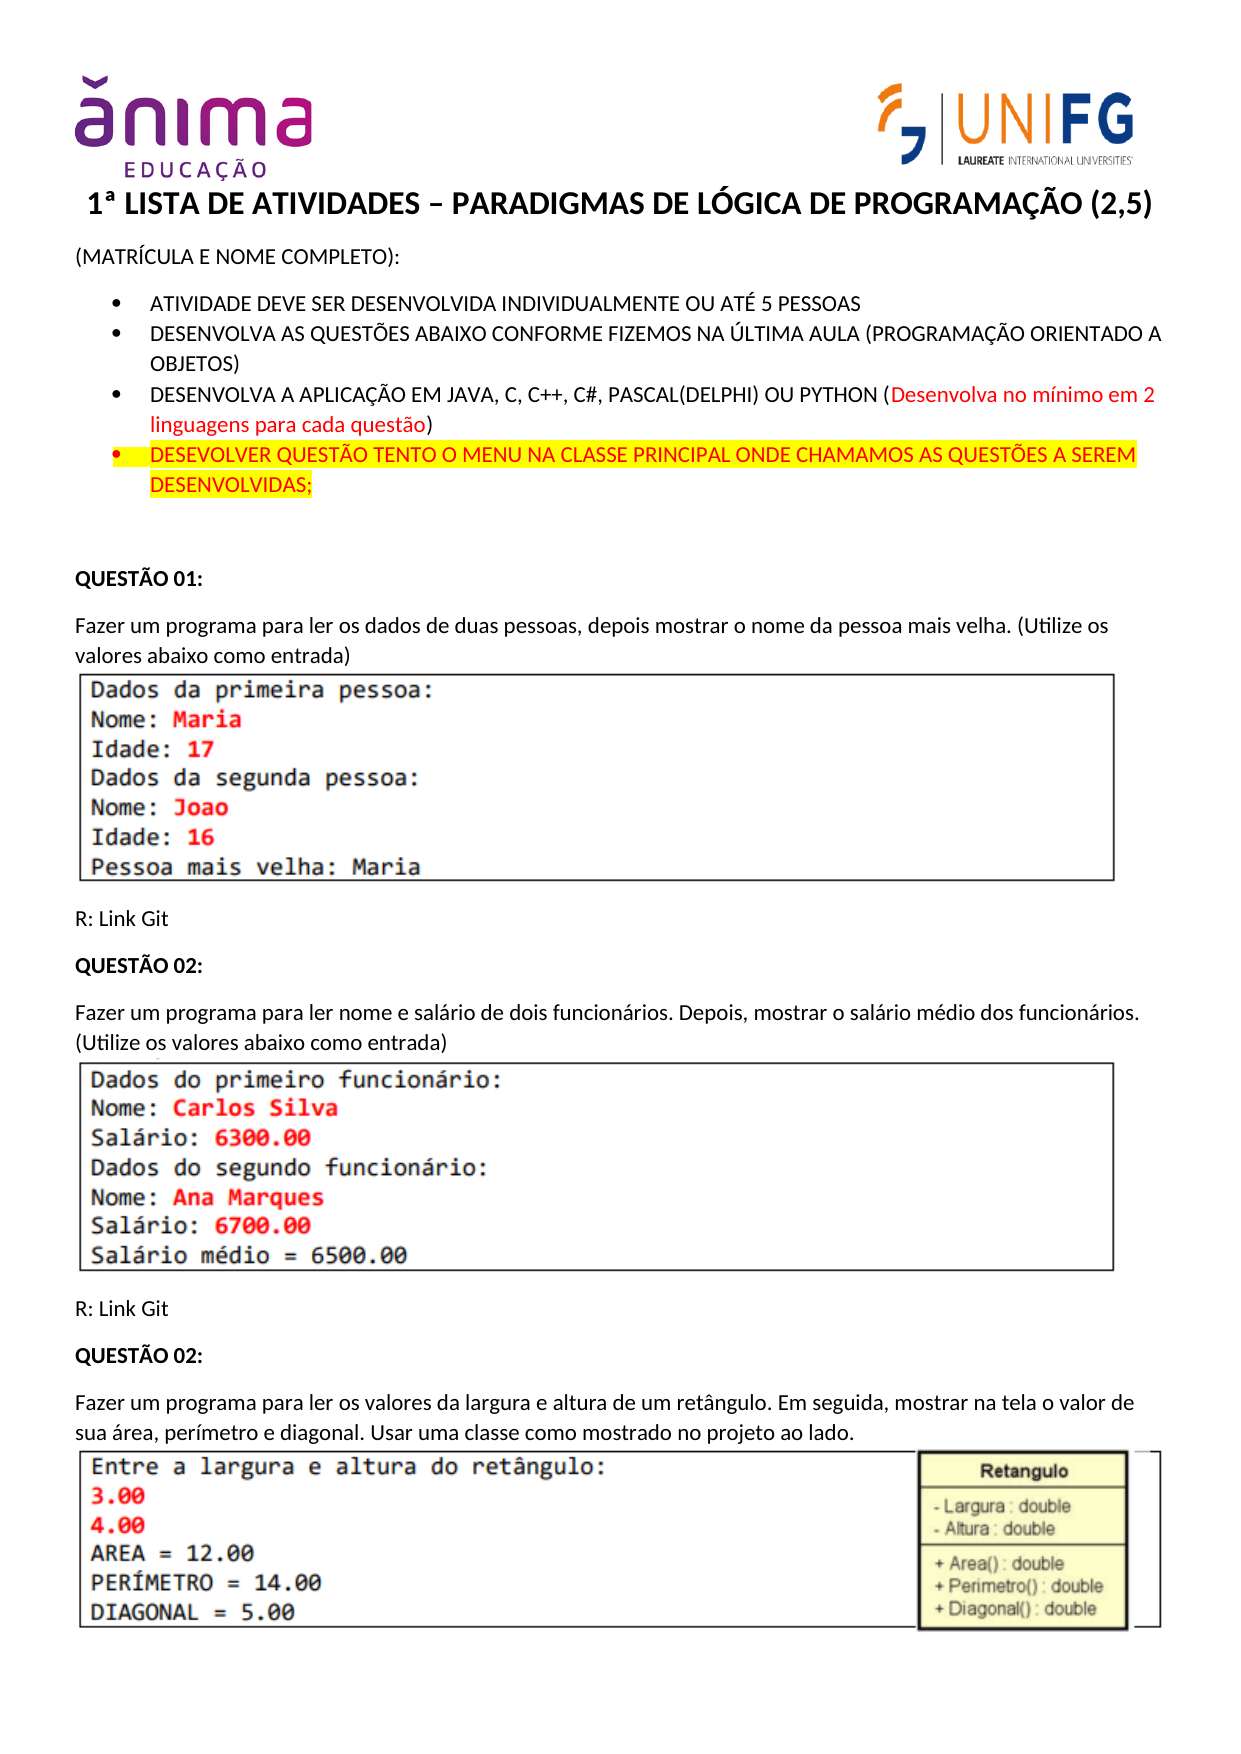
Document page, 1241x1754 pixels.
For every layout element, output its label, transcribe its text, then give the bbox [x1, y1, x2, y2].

list DESEVOLVER QUESTÃO TENTO O MENU NA CLASSE PRINCIPAL ONDE CHAMAMOS AS QUESTÕES A SEREM DESENVOLVIDAS; [112, 440, 1165, 498]
list DESENVOLVA A APLICAÇÃO EM JAVA, C, C++, C#, PASCAL(DELPHI) OU PYTHON (Desenvolva no mínimo em 2 linguagens para cada questão) [112, 380, 1165, 438]
picture [869, 73, 1140, 175]
picture [75, 1058, 1119, 1276]
list DESENVOLVA AS QUESTÕES ABAIXO CONFORME FIZEMOS NA ÚLTIMA AULA (PROGRAMAÇÃO ORIENTADO A OBJETOS) [112, 319, 1165, 378]
text 1ª LISTA DE ATIVIDADES – PARADIGMAS DE LÓGICA DE PROGRAMAÇÃO (2,5) [75, 182, 1165, 222]
text QUESTÃO 02: [75, 1341, 1165, 1369]
list ATIVIDADE DEVE SER DESENVOLVIDA INDIVIDUALMENTE OU ATÉ 5 PESSOAS [112, 289, 1165, 317]
picture [75, 671, 1118, 886]
text QUESTÃO 01: [75, 564, 1165, 592]
picture [75, 73, 312, 182]
text QUESTÃO 02: [75, 951, 1165, 979]
picture [75, 1448, 1166, 1635]
text R: Link Git [75, 904, 1165, 932]
text Fazer um programa para ler os valores da largura e altura de um retângulo. Em seguida, mostrar na tela o valor de sua área, perímetro e diagonal. Usar uma classe como mostrado no projeto ao lado. [75, 1388, 1165, 1448]
text (MATRÍCULA E NOME COMPLETO): [75, 242, 1165, 270]
text R: Link Git [75, 1294, 1165, 1323]
